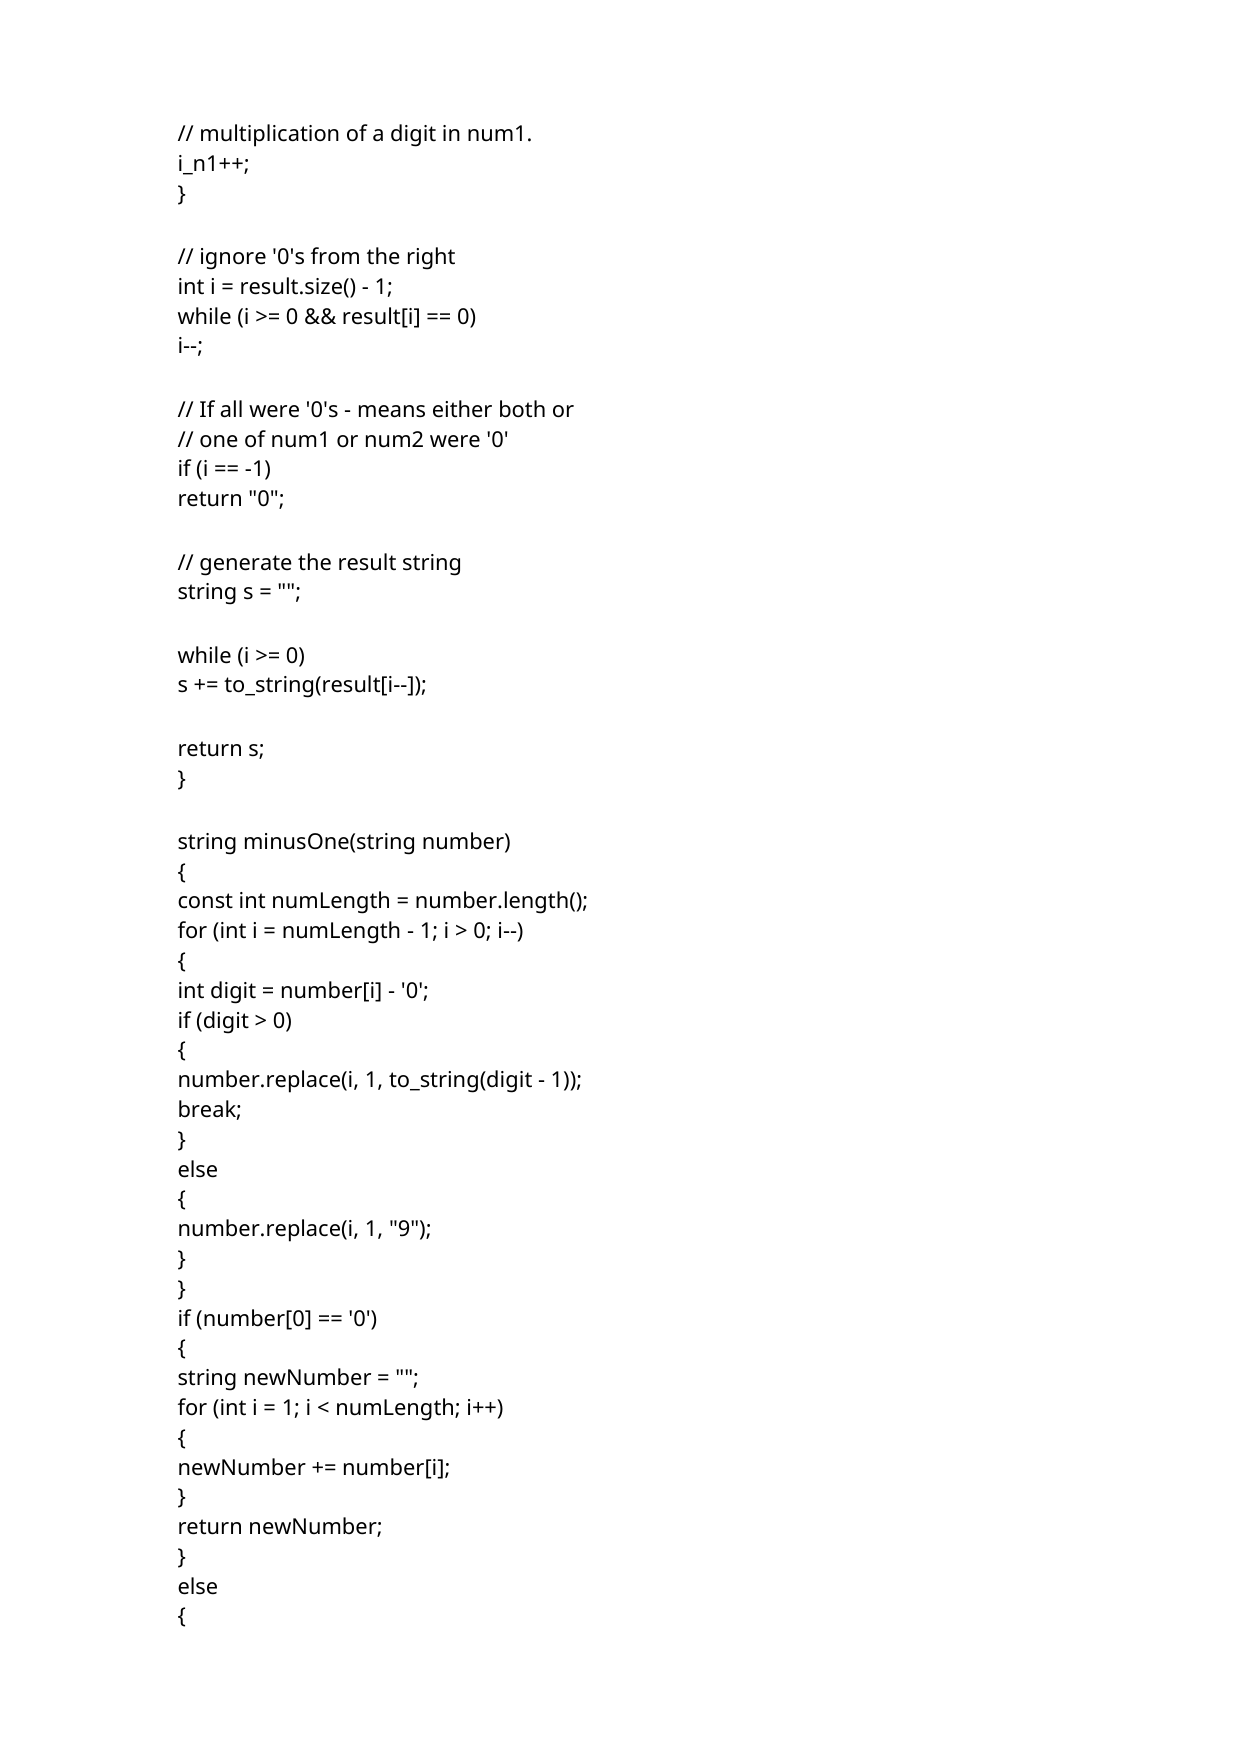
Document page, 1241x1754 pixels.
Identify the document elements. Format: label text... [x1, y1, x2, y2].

text s += to_string(result[i--]); [177, 669, 1152, 699]
text // generate the result string [177, 546, 1152, 576]
text // ignore '0's from the right [177, 241, 1152, 271]
text int digit = number[i] - '0'; [177, 975, 1152, 1004]
text } [177, 178, 1152, 207]
text break; [177, 1094, 1152, 1124]
text } [177, 1243, 1152, 1273]
text return newNumber; [177, 1511, 1152, 1541]
text } [177, 762, 1152, 792]
text { [177, 1332, 1152, 1362]
text { [177, 945, 1152, 975]
text string minusOne(string number) [177, 826, 1152, 856]
text while (i >= 0) [177, 639, 1152, 669]
text else [177, 1153, 1152, 1183]
text { [177, 1422, 1152, 1451]
text else [177, 1571, 1152, 1600]
text string newNumber = ""; [177, 1362, 1152, 1392]
text const int numLength = number.length(); [177, 885, 1152, 915]
text // multiplication of a digit in num1. [177, 118, 1152, 148]
text i_n1++; [177, 148, 1152, 178]
text if (i == -1) [177, 453, 1152, 483]
text if (number[0] == '0') [177, 1302, 1152, 1332]
text { [177, 1034, 1152, 1064]
text while (i >= 0 && result[i] == 0) [177, 301, 1152, 330]
text { [177, 856, 1152, 885]
text string s = ""; [177, 576, 1152, 606]
text for (int i = 1; i < numLength; i++) [177, 1392, 1152, 1422]
text // one of num1 or num2 were '0' [177, 423, 1152, 453]
text if (digit > 0) [177, 1004, 1152, 1034]
text { [177, 1600, 1152, 1630]
text number.replace(i, 1, to_string(digit - 1)); [177, 1064, 1152, 1094]
text return "0"; [177, 483, 1152, 513]
text number.replace(i, 1, "9"); [177, 1213, 1152, 1243]
text } [177, 1541, 1152, 1571]
text } [177, 1481, 1152, 1511]
text newNumber += number[i]; [177, 1451, 1152, 1481]
text // If all were '0's - means either both or [177, 394, 1152, 423]
text } [177, 1124, 1152, 1153]
text { [177, 1183, 1152, 1213]
text for (int i = numLength - 1; i > 0; i--) [177, 915, 1152, 945]
text i--; [177, 330, 1152, 360]
text int i = result.size() - 1; [177, 271, 1152, 301]
text } [177, 1273, 1152, 1302]
text return s; [177, 733, 1152, 762]
